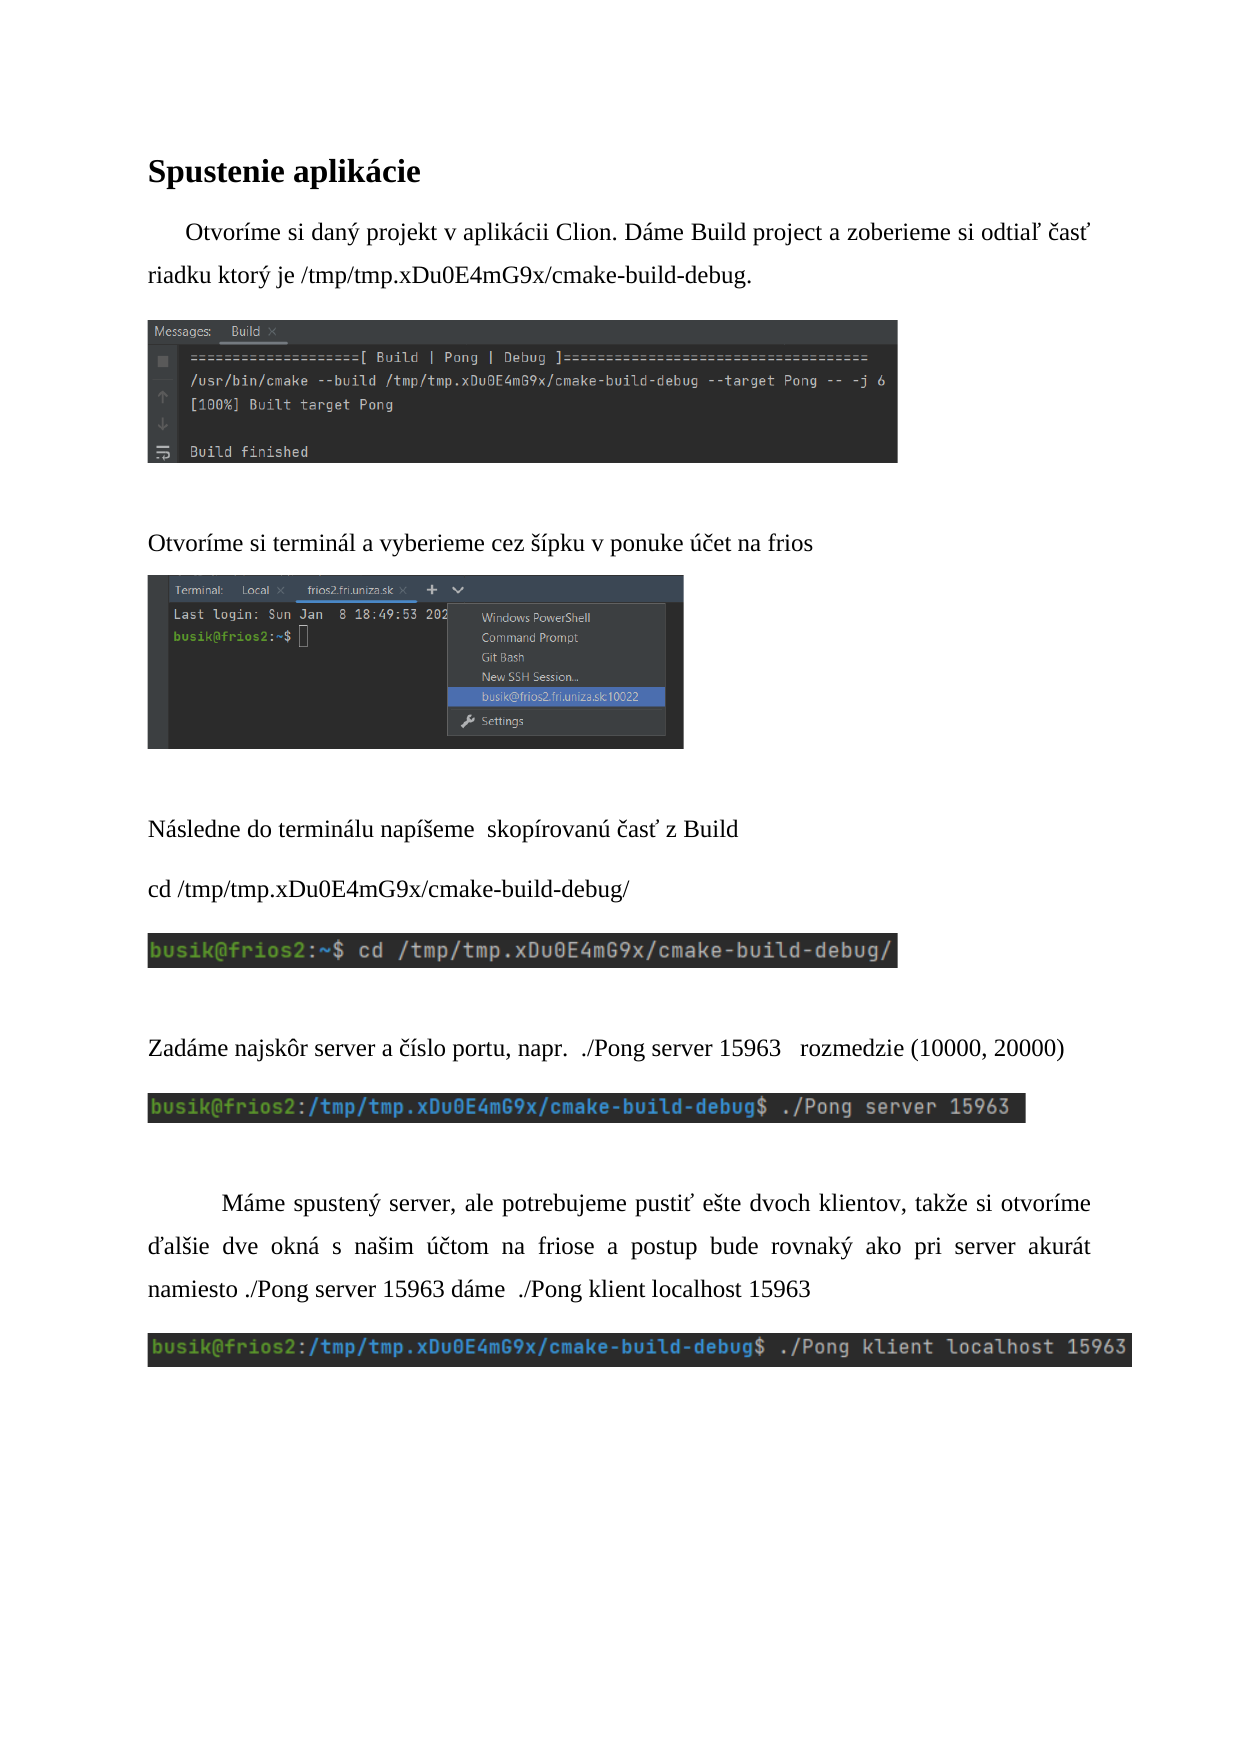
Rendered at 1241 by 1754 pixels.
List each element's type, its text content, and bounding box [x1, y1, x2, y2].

subtitle Spustenie aplikácie [148, 152, 1093, 190]
picture [147, 575, 684, 749]
text Otvoríme si terminál a vyberieme cez šípku v ponuke účet na frios [148, 528, 1093, 557]
picture [147, 1093, 1026, 1123]
picture [147, 933, 898, 968]
picture [147, 320, 898, 463]
text Máme spustený server, ale potrebujeme pustiť ešte dvoch klientov, takže si otvoríme ďalšie dve okná s našim účtom na friose a postup bude rovnaký ako pri server akurát namiesto ./Pong server 15963 dáme ./Pong klient localhost 15963 [148, 1188, 1093, 1303]
text Otvoríme si daný projekt v aplikácii Clion. Dáme Build project a zoberieme si odtiaľ časť riadku ktorý je /tmp/tmp.xDu0E4mG9x/cmake-build-debug. [148, 217, 1093, 289]
text cd /tmp/tmp.xDu0E4mG9x/cmake-build-debug/ [148, 874, 1093, 902]
text Zadáme najskôr server a číslo portu, napr. ./Pong server 15963 rozmedzie (10000, 20000) [148, 1033, 1093, 1062]
text Následne do terminálu napíšeme skopírovanú časť z Build [148, 814, 1093, 843]
picture [147, 1333, 1132, 1367]
